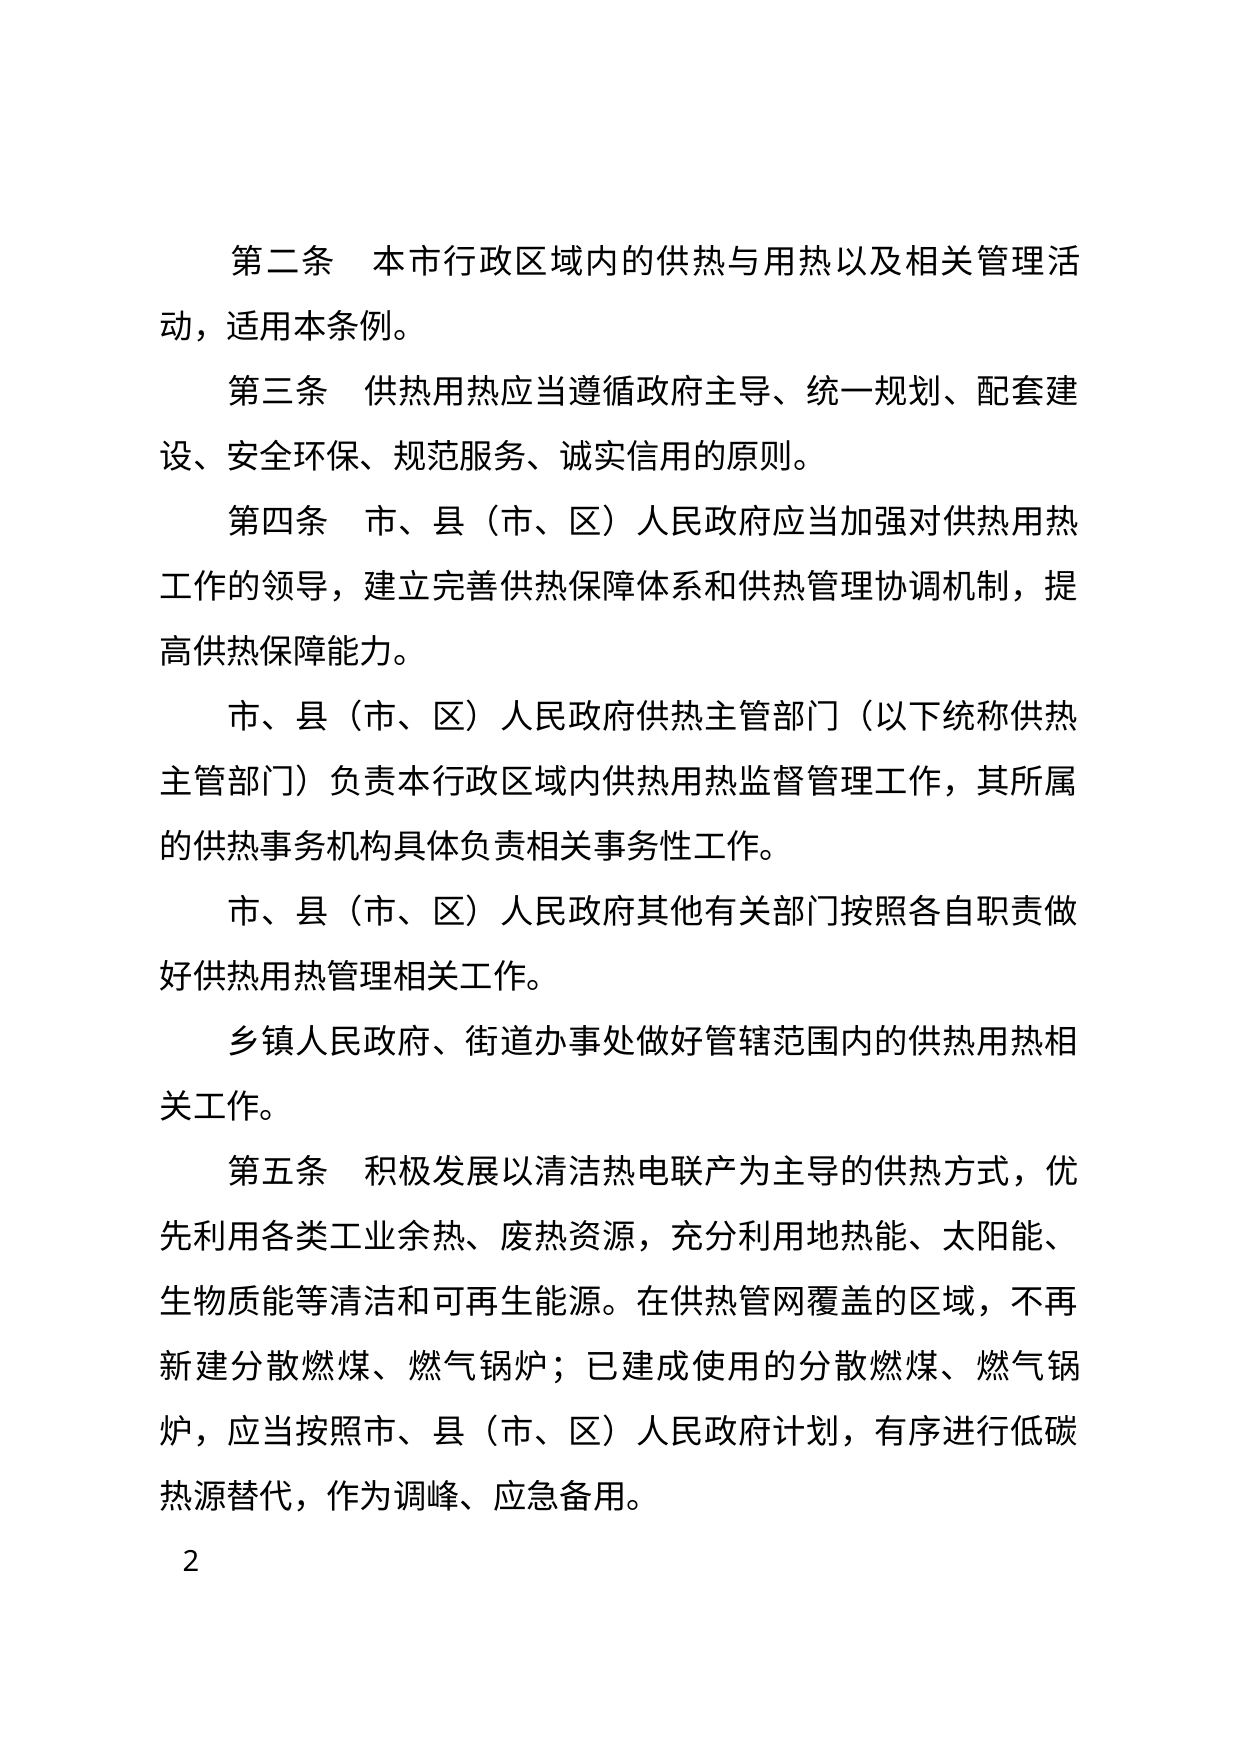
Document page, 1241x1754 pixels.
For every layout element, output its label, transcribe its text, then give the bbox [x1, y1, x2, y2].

text 市、县（市、区）人民政府其他有关部门按照各自职责做好供热用热管理相关工作。 [159, 877, 1081, 1007]
text 第五条 积极发展以清洁热电联产为主导的供热方式，优先利用各类工业余热、废热资源，充分利用地热能、太阳能、生物质能等清洁和可再生能源。在供热管网覆盖的区域，不再新建分散燃煤、燃气锅炉；已建成使用的分散燃煤、燃气锅炉，应当按照市、县（市、区）人民政府计划，有序进行低碳热源替代，作为调峰、应急备用。 [159, 1137, 1081, 1527]
text 第二条 本市行政区域内的供热与用热以及相关管理活动，适用本条例。 [159, 227, 1081, 357]
text 第三条 供热用热应当遵循政府主导、统一规划、配套建设、安全环保、规范服务、诚实信用的原则。 [159, 357, 1081, 487]
text 乡镇人民政府、街道办事处做好管辖范围内的供热用热相关工作。 [159, 1007, 1081, 1137]
text 市、县（市、区）人民政府供热主管部门（以下统称供热主管部门）负责本行政区域内供热用热监督管理工作，其所属的供热事务机构具体负责相关事务性工作。 [159, 682, 1081, 877]
text 第四条 市、县（市、区）人民政府应当加强对供热用热工作的领导，建立完善供热保障体系和供热管理协调机制，提高供热保障能力。 [159, 487, 1081, 682]
